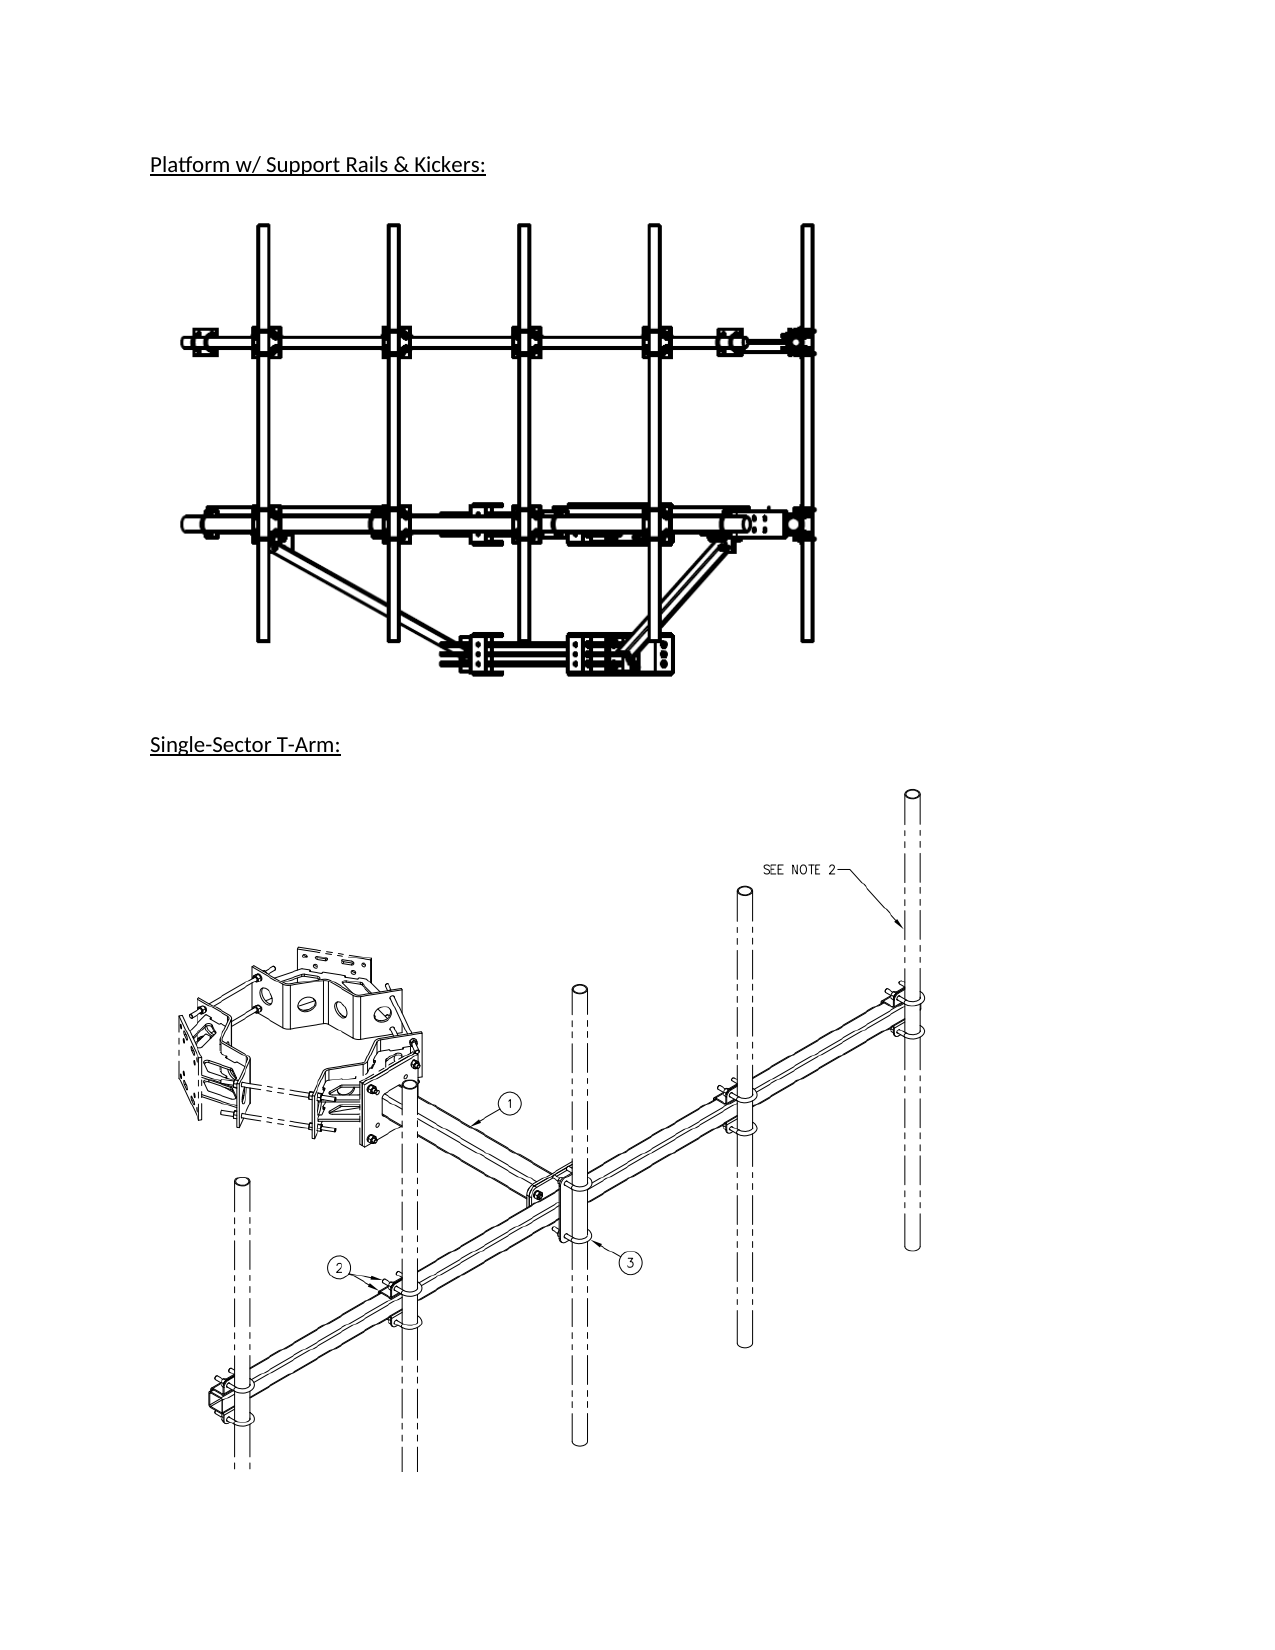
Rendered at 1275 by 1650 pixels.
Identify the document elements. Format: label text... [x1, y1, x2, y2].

text Single-Sector T-Arm: [150, 730, 1125, 758]
picture [150, 206, 849, 703]
picture [150, 786, 938, 1472]
text Platform w/ Support Rails & Kickers: [150, 150, 1125, 178]
